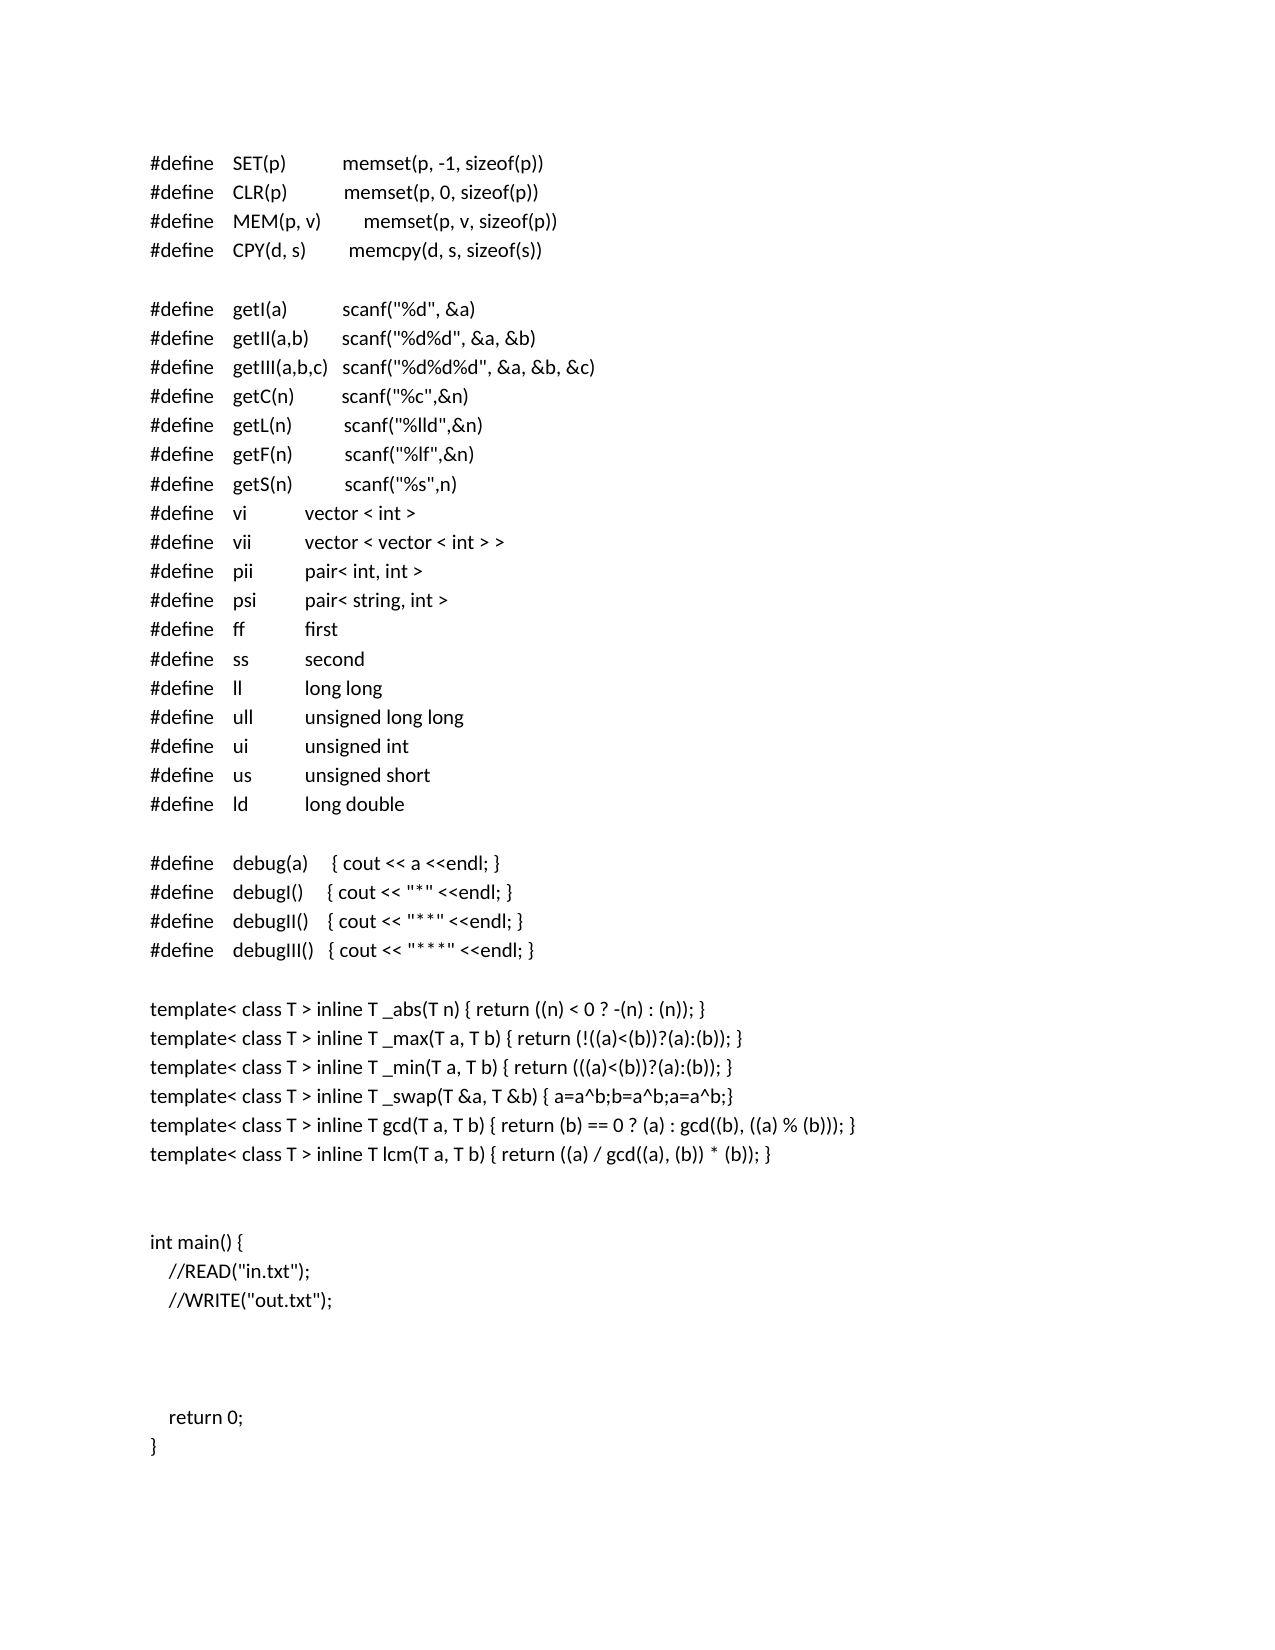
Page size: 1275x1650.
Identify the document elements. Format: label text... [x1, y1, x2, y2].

text #define vi vector < int > [150, 500, 1125, 525]
text #define ui unsigned int [150, 733, 1125, 759]
text #define CLR(p) memset(p, 0, sizeof(p)) [150, 179, 1125, 204]
text #define debugI() { cout << "*" <<endl; } [150, 879, 1125, 904]
text return 0; [150, 1404, 1125, 1429]
text //READ("in.txt"); [150, 1258, 1125, 1284]
text #define getII(a,b) scanf("%d%d", &a, &b) [150, 325, 1125, 350]
text #define getIII(a,b,c) scanf("%d%d%d", &a, &b, &c) [150, 354, 1125, 379]
text #define getL(n) scanf("%lld",&n) [150, 412, 1125, 438]
text int main() { [150, 1229, 1125, 1254]
text #define ff first [150, 617, 1125, 642]
text template< class T > inline T _abs(T n) { return ((n) < 0 ? -(n) : (n)); } [150, 996, 1125, 1021]
text #define CPY(d, s) memcpy(d, s, sizeof(s)) [150, 237, 1125, 263]
text #define ld long double [150, 792, 1125, 817]
text #define psi pair< string, int > [150, 587, 1125, 613]
text template< class T > inline T _swap(T &a, T &b) { a=a^b;b=a^b;a=a^b;} [150, 1083, 1125, 1109]
text #define SET(p) memset(p, -1, sizeof(p)) [150, 150, 1125, 175]
text #define debugII() { cout << "**" <<endl; } [150, 908, 1125, 934]
text #define getC(n) scanf("%c",&n) [150, 383, 1125, 409]
text #define MEM(p, v) memset(p, v, sizeof(p)) [150, 208, 1125, 234]
text template< class T > inline T gcd(T a, T b) { return (b) == 0 ? (a) : gcd((b), ((a) % (b))); } [150, 1112, 1125, 1138]
text #define vii vector < vector < int > > [150, 529, 1125, 554]
text #define pii pair< int, int > [150, 558, 1125, 584]
text template< class T > inline T lcm(T a, T b) { return ((a) / gcd((a), (b)) * (b)); } [150, 1142, 1125, 1167]
text #define us unsigned short [150, 762, 1125, 788]
text //WRITE("out.txt"); [150, 1287, 1125, 1313]
text #define getF(n) scanf("%lf",&n) [150, 442, 1125, 467]
text #define ll long long [150, 675, 1125, 700]
text } [150, 1433, 1125, 1459]
text template< class T > inline T _min(T a, T b) { return (((a)<(b))?(a):(b)); } [150, 1054, 1125, 1079]
text #define getS(n) scanf("%s",n) [150, 471, 1125, 496]
text #define ss second [150, 646, 1125, 671]
text #define debugIII() { cout << "***" <<endl; } [150, 937, 1125, 963]
text template< class T > inline T _max(T a, T b) { return (!((a)<(b))?(a):(b)); } [150, 1025, 1125, 1050]
text #define getI(a) scanf("%d", &a) [150, 296, 1125, 321]
text #define debug(a) { cout << a <<endl; } [150, 850, 1125, 875]
text #define ull unsigned long long [150, 704, 1125, 729]
